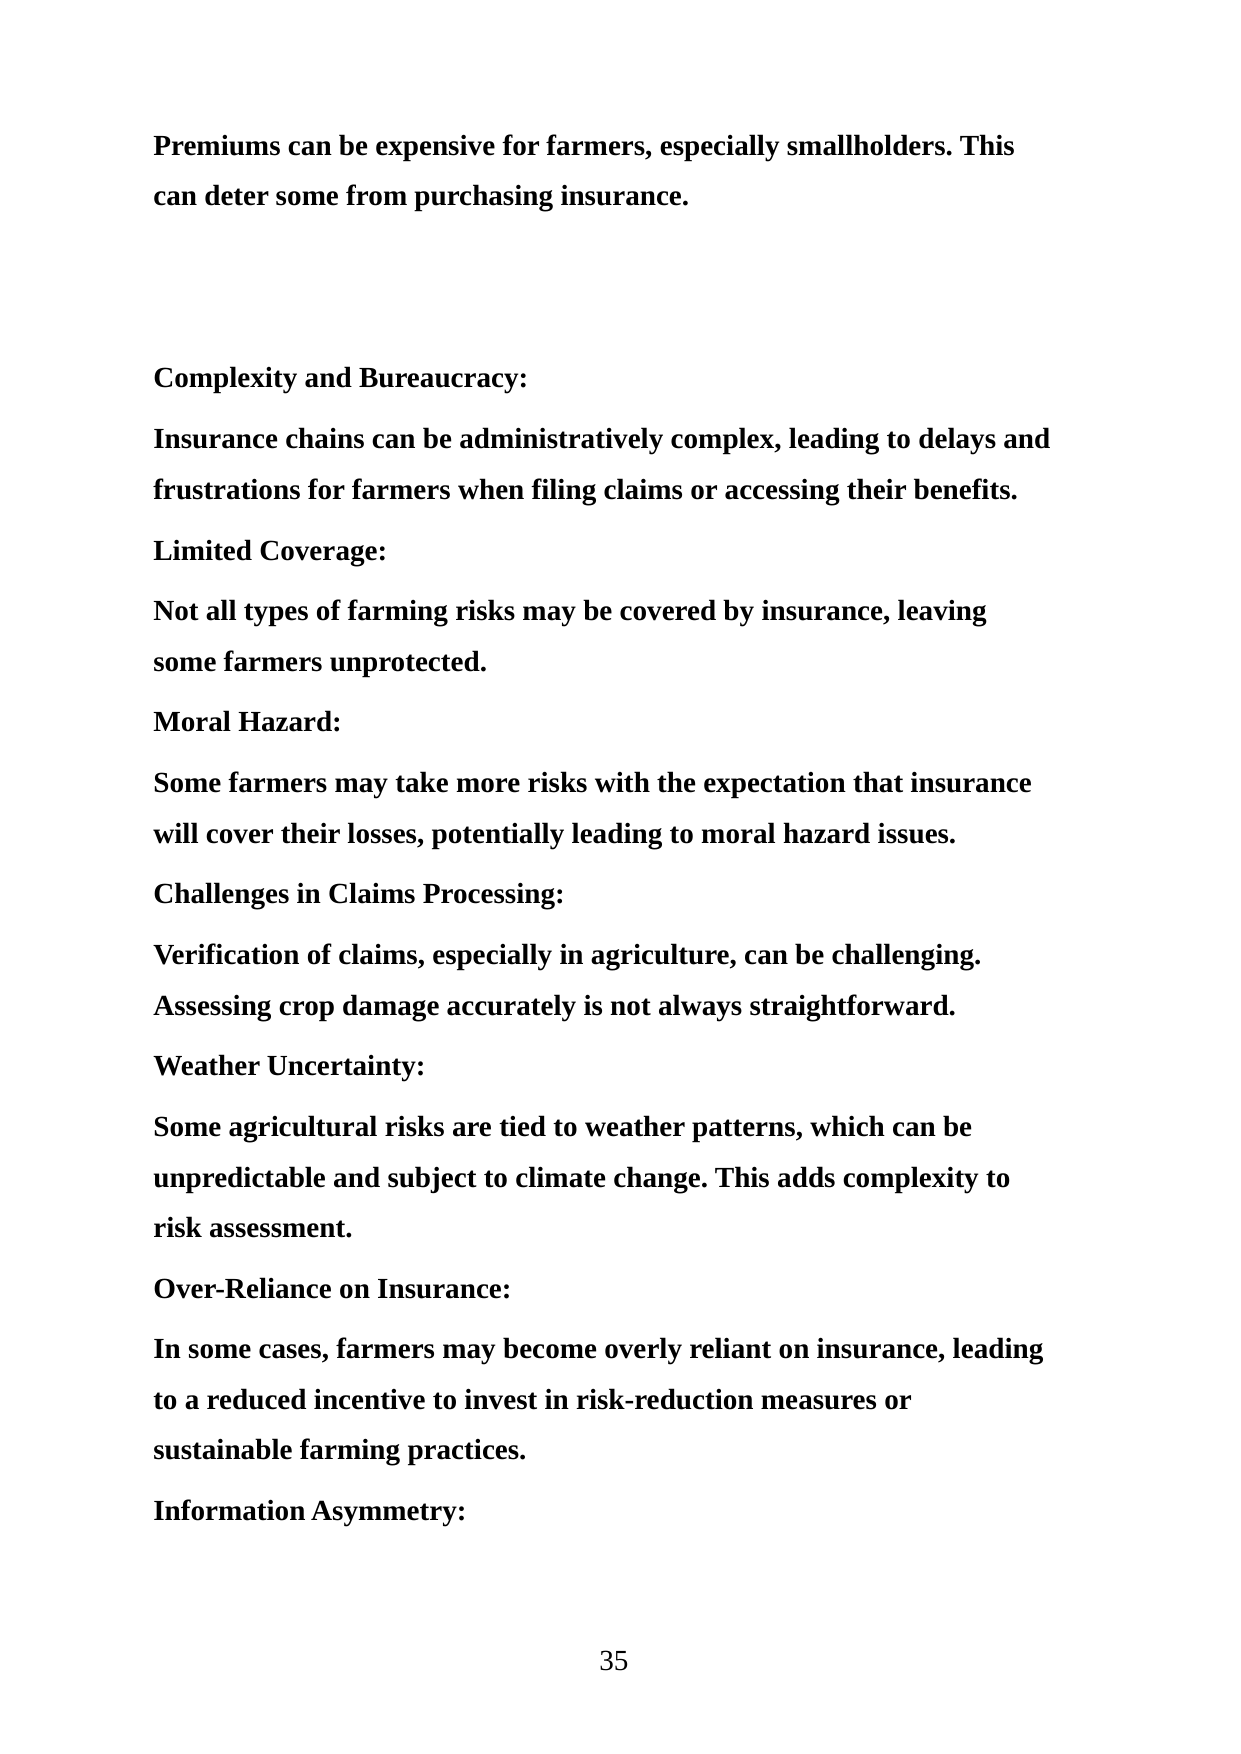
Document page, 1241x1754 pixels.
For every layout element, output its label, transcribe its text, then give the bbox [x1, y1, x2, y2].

text Weather Uncertainty: [153, 1048, 1051, 1082]
text Not all types of farming risks may be covered by insurance, leaving some farmers unprotected. [153, 593, 1051, 677]
text Complexity and Bureaucracy: [153, 361, 1051, 394]
text Information Asymmetry: [153, 1493, 1051, 1527]
text Insurance chains can be administratively complex, leading to delays and frustrations for farmers when filing claims or accessing their benefits. [153, 421, 1051, 505]
text Verification of claims, especially in agriculture, can be challenging. Assessing crop damage accurately is not always straightforward. [153, 937, 1051, 1021]
text Premiums can be expensive for farmers, especially smallholders. This can deter some from purchasing insurance. [153, 128, 1051, 212]
text In some cases, farmers may become overly reliant on insurance, leading to a reduced incentive to invest in risk-reduction measures or sustainable farming practices. [153, 1332, 1051, 1466]
text Some agricultural risks are tied to weather patterns, which can be unpredictable and subject to climate change. This adds complexity to risk assessment. [153, 1109, 1051, 1243]
text Moral Hazard: [153, 704, 1051, 738]
text Limited Coverage: [153, 533, 1051, 566]
text Over-Reliance on Insurance: [153, 1271, 1051, 1304]
text Challenges in Claims Processing: [153, 877, 1051, 910]
text Some farmers may take more risks with the expectation that insurance will cover their losses, potentially leading to moral hazard issues. [153, 765, 1051, 849]
